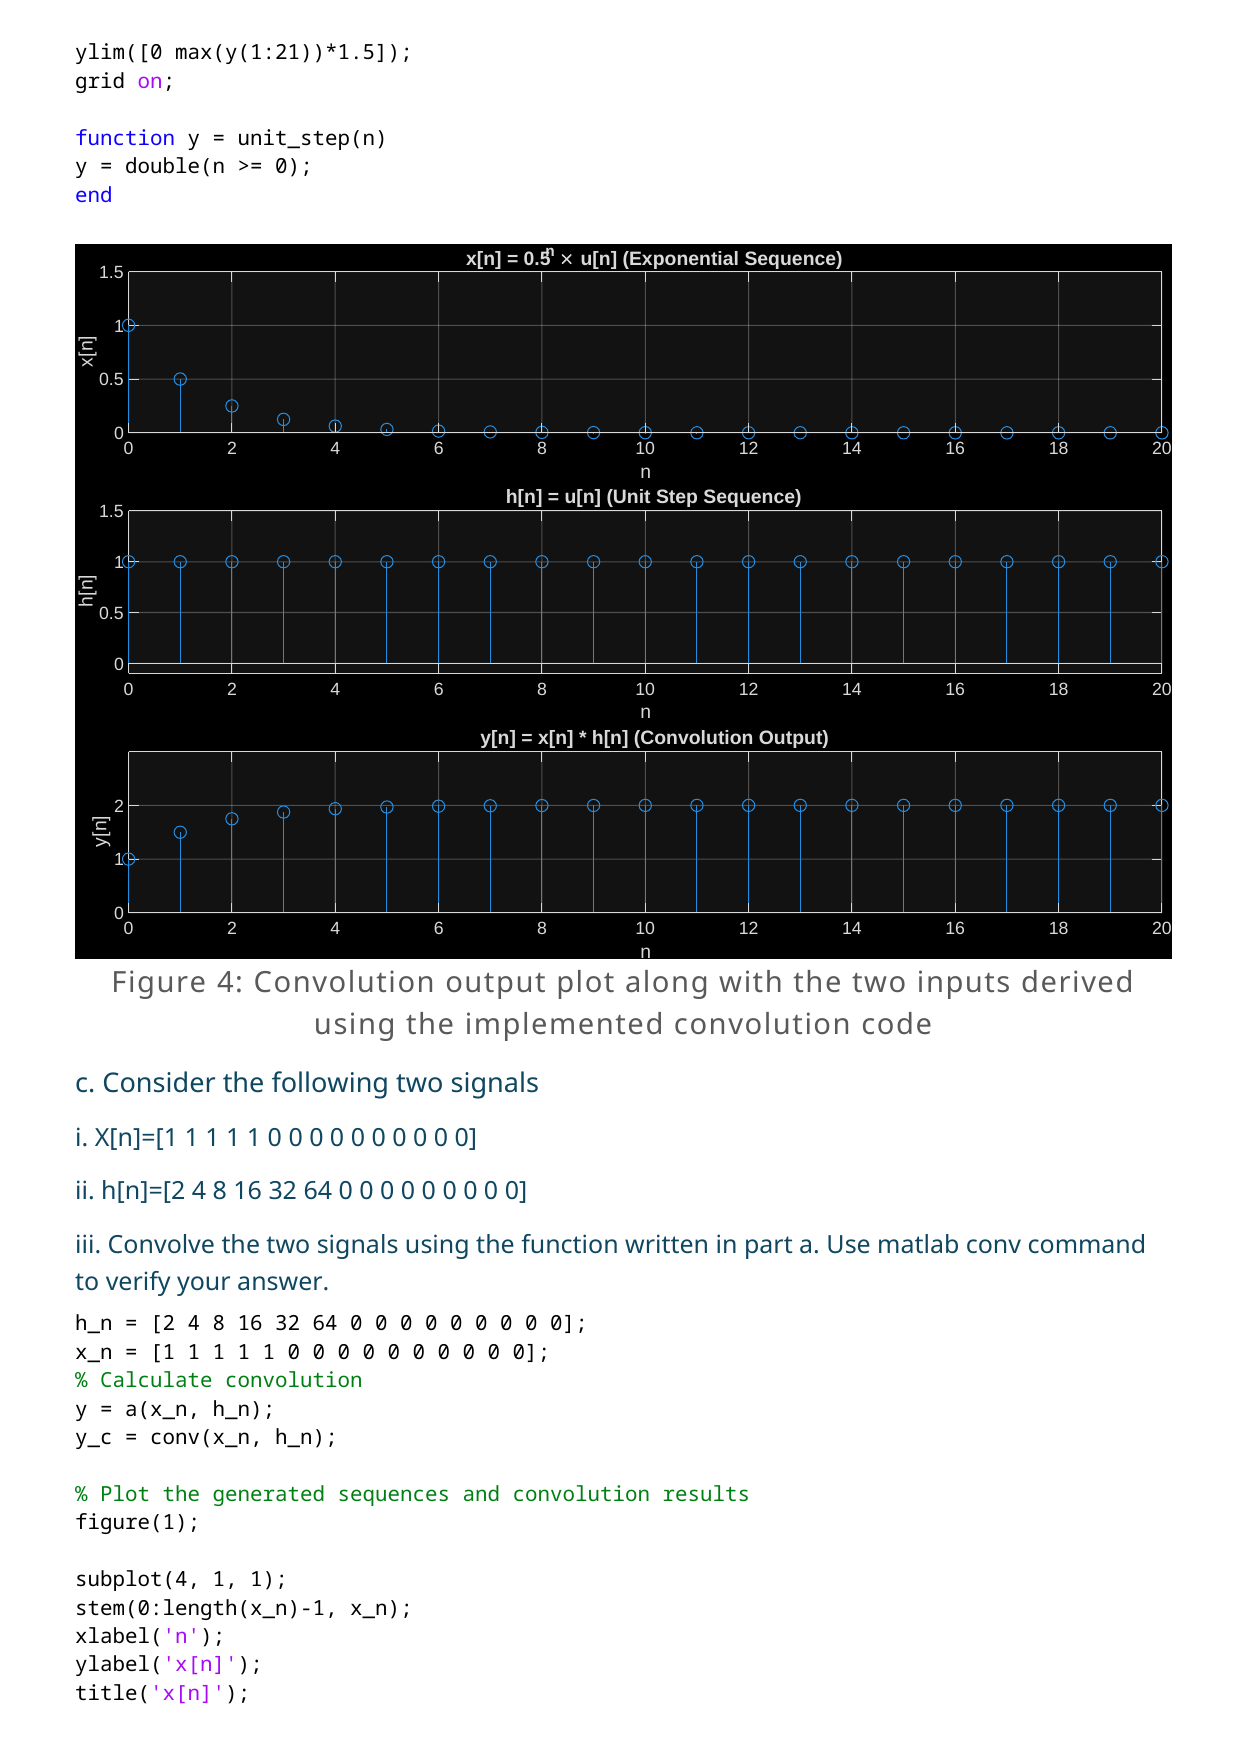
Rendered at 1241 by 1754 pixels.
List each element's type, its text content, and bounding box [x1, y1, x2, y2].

text subplot(4, 1, 1); [75, 1564, 1172, 1593]
text figure(1); [75, 1507, 1172, 1536]
text % Calculate convolution [75, 1365, 1172, 1394]
text y_c = conv(x_n, h_n); [75, 1422, 1172, 1451]
subtitle c. Consider the following two signals [75, 1063, 1172, 1100]
text end [75, 180, 1172, 208]
text function y = unit_step(n) [75, 123, 1172, 151]
text % Plot the generated sequences and convolution results [75, 1479, 1172, 1507]
text h_n = [2 4 8 16 32 64 0 0 0 0 0 0 0 0 0]; [75, 1308, 1172, 1337]
subtitle ii. h[n]=[2 4 8 16 32 64 0 0 0 0 0 0 0 0 0] [75, 1173, 1172, 1207]
text title('x[n]'); [75, 1678, 1172, 1706]
text xlabel('n'); [75, 1621, 1172, 1649]
text x_n = [1 1 1 1 1 0 0 0 0 0 0 0 0 0 0]; [75, 1337, 1172, 1365]
subtitle i. X[n]=[1 1 1 1 1 0 0 0 0 0 0 0 0 0 0] [75, 1119, 1172, 1154]
text ylabel('x[n]'); [75, 1649, 1172, 1678]
text stem(0:length(x_n)-1, x_n); [75, 1593, 1172, 1621]
text y = double(n >= 0); [75, 151, 1172, 180]
subtitle Figure 4: Convolution output plot along with the two inputs derived using the implemented convolution code [75, 961, 1172, 1043]
text ylim([0 max(y(1:21))*1.5]); [75, 37, 1172, 66]
subtitle iii. Convolve the two signals using the function written in part a. Use matlab conv command to verify your answer. [75, 1226, 1172, 1297]
text y = a(x_n, h_n); [75, 1394, 1172, 1422]
text grid on; [75, 66, 1172, 94]
